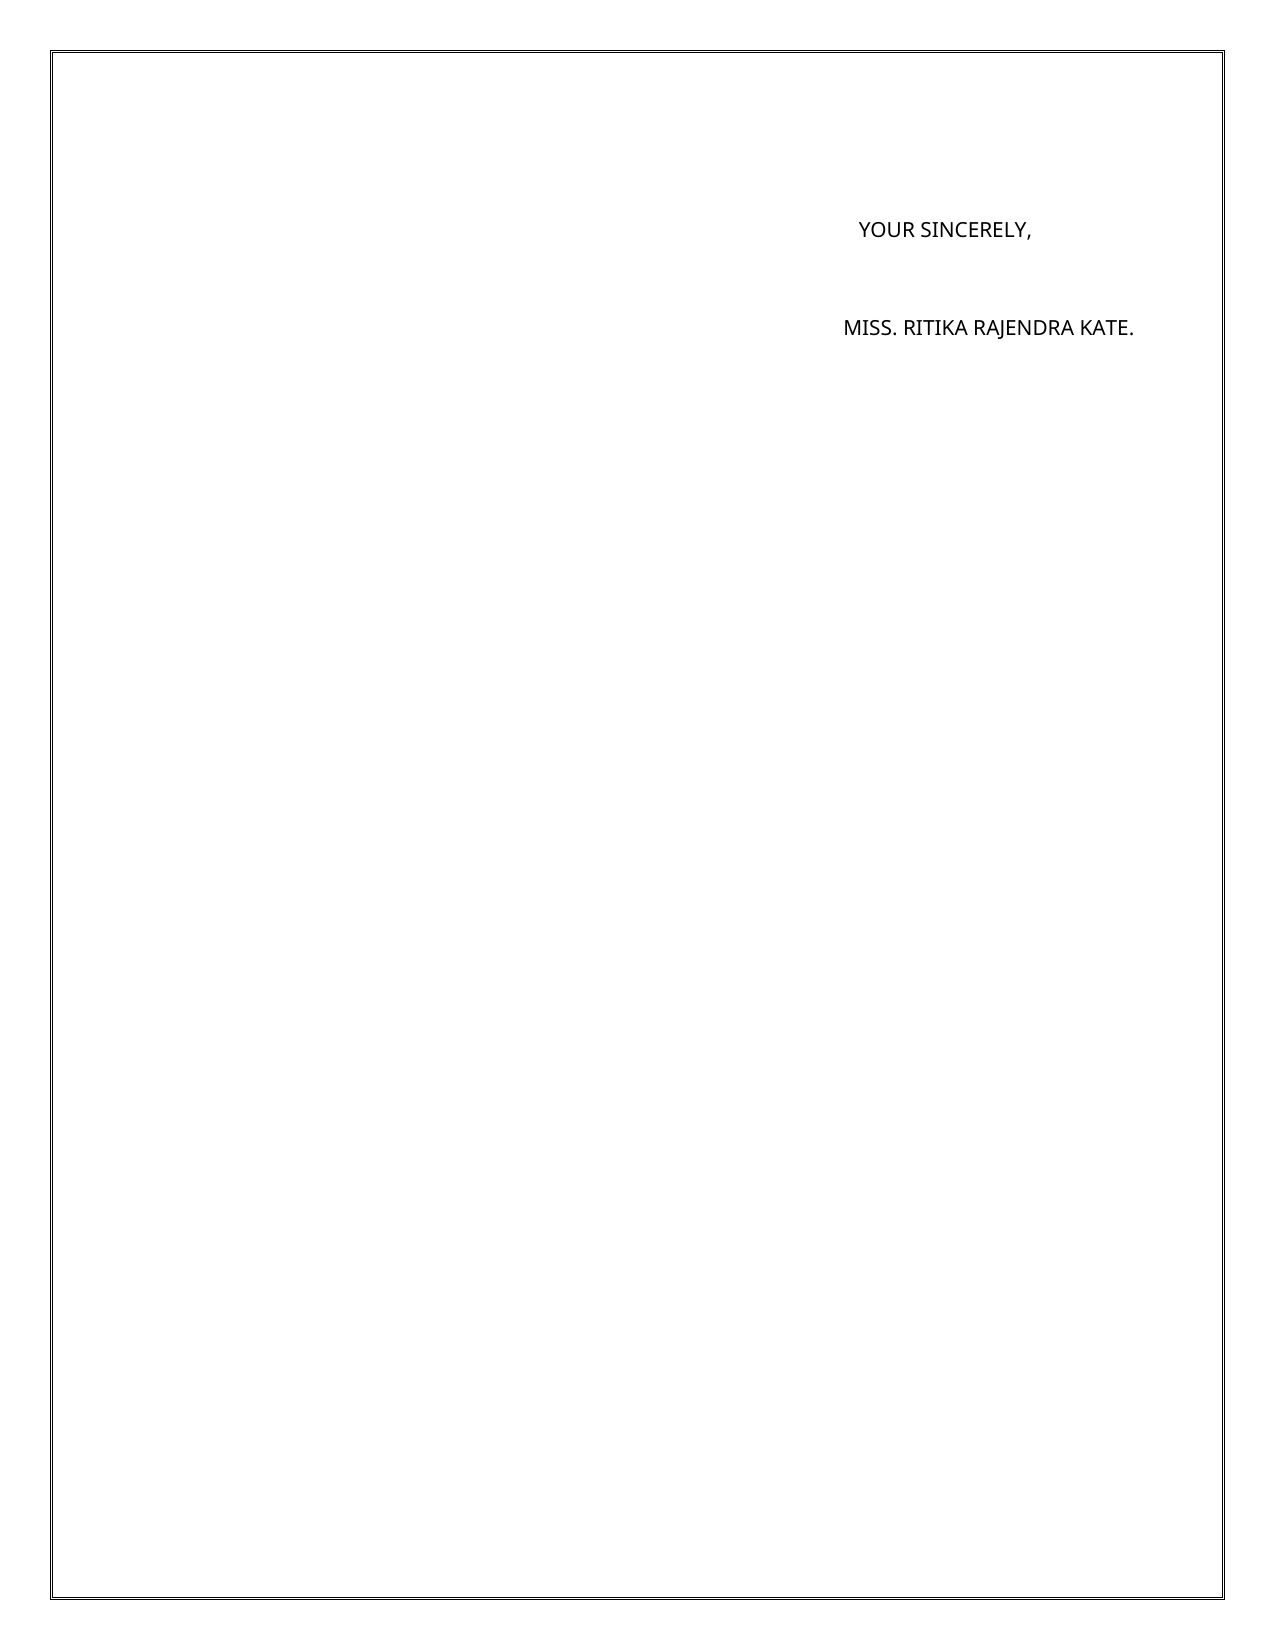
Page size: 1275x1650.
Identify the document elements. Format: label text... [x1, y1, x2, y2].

text MISS. RITIKA RAJENDRA KATE. [150, 313, 1134, 341]
text YOUR SINCERELY, [600, 215, 1134, 244]
